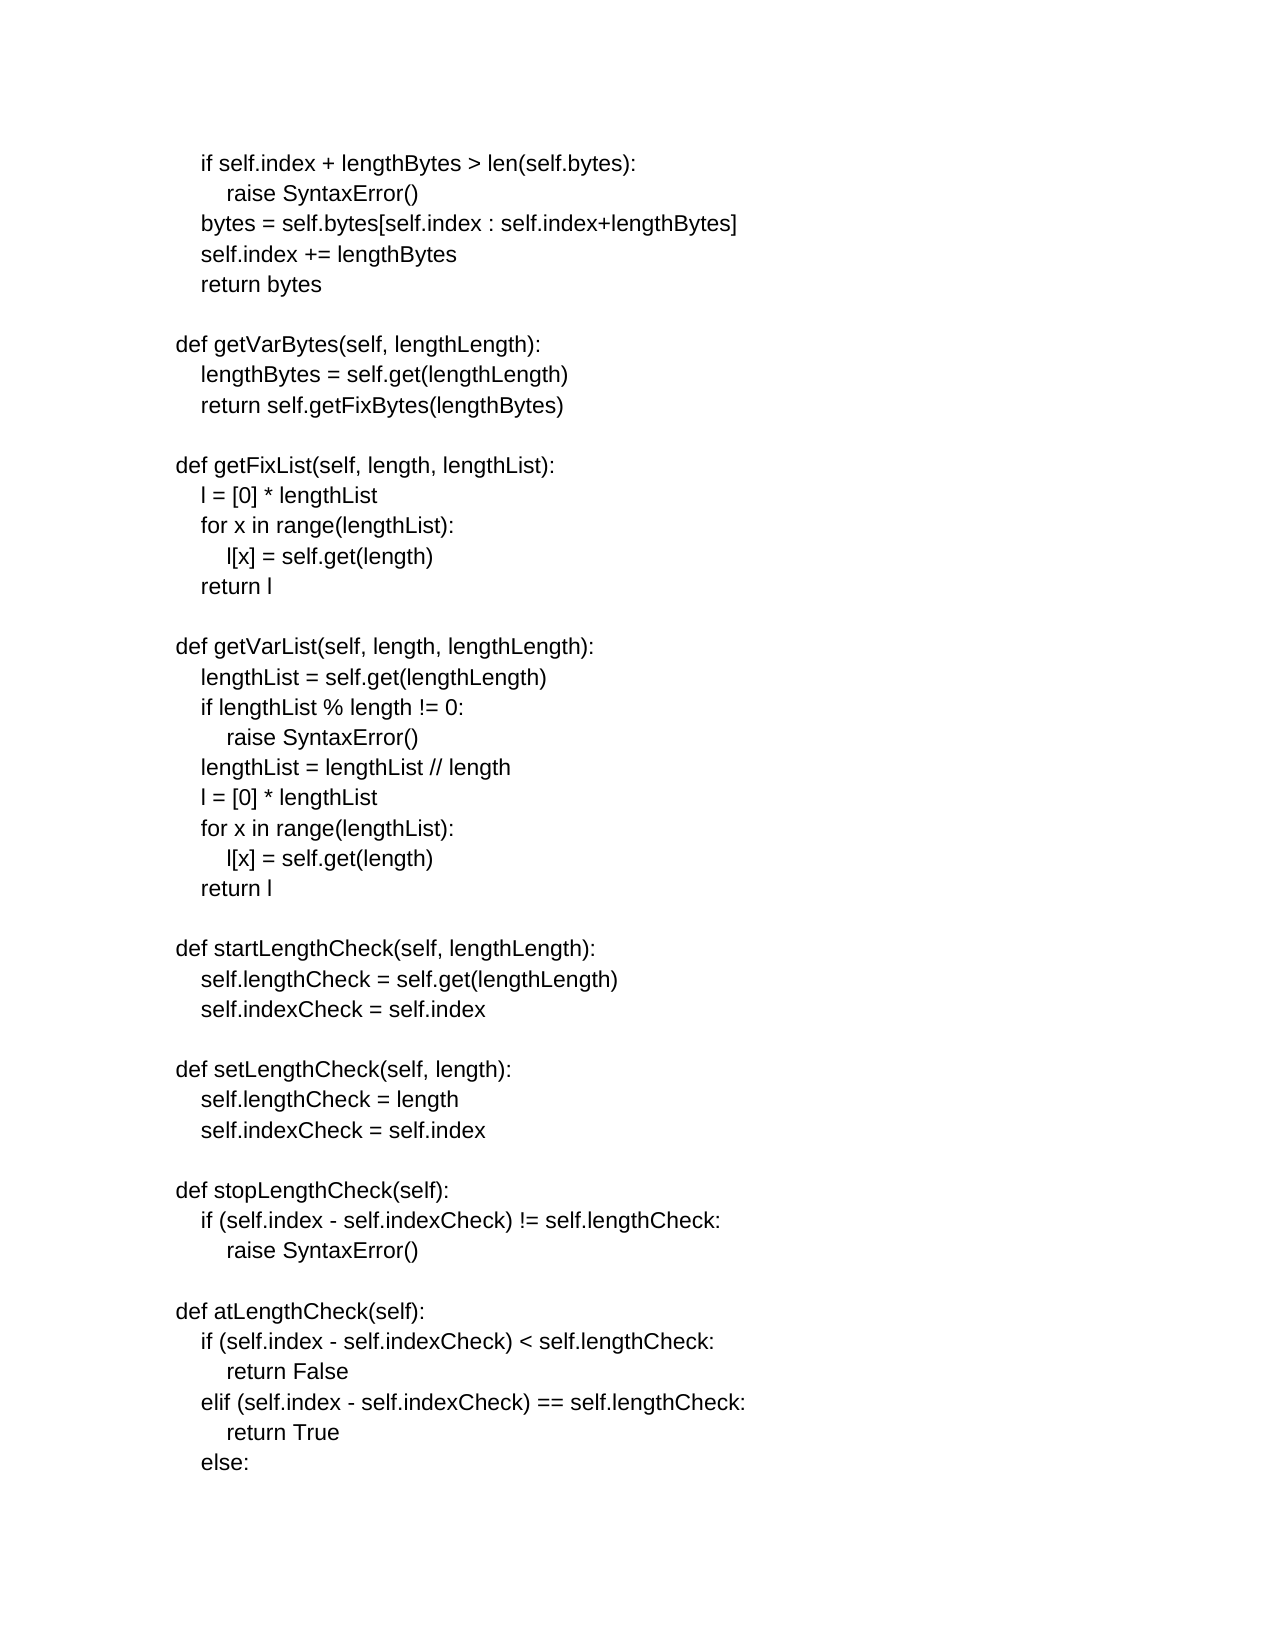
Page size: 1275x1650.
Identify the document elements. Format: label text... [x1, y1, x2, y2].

text def startLengthCheck(self, lengthLength): [150, 935, 1125, 962]
text self.lengthCheck = self.get(lengthLength) [150, 966, 1125, 992]
text self.indexCheck = self.index [150, 1117, 1125, 1143]
text return self.getFixBytes(lengthBytes) [150, 392, 1125, 418]
text def getVarList(self, length, lengthLength): [150, 633, 1125, 660]
text self.lengthCheck = length [150, 1086, 1125, 1113]
text def getFixList(self, length, lengthList): [150, 452, 1125, 478]
text raise SyntaxError() [150, 724, 1125, 750]
text def atLengthCheck(self): [150, 1298, 1125, 1324]
text if (self.index - self.indexCheck) < self.lengthCheck: [150, 1328, 1125, 1354]
text l[x] = self.get(length) [150, 543, 1125, 569]
text def stopLengthCheck(self): [150, 1177, 1125, 1203]
text lengthList = self.get(lengthLength) [150, 663, 1125, 690]
text l[x] = self.get(length) [150, 845, 1125, 871]
text if self.index + lengthBytes > len(self.bytes): [150, 150, 1125, 176]
text lengthList = lengthList // length [150, 754, 1125, 781]
text return bytes [150, 271, 1125, 297]
text return True [150, 1419, 1125, 1445]
text def getVarBytes(self, lengthLength): [150, 331, 1125, 358]
text l = [0] * lengthList [150, 784, 1125, 811]
text return l [150, 875, 1125, 901]
text lengthBytes = self.get(lengthLength) [150, 361, 1125, 388]
text self.index += lengthBytes [150, 241, 1125, 267]
text if (self.index - self.indexCheck) != self.lengthCheck: [150, 1207, 1125, 1234]
text for x in range(lengthList): [150, 814, 1125, 841]
text l = [0] * lengthList [150, 482, 1125, 509]
text for x in range(lengthList): [150, 512, 1125, 539]
text self.indexCheck = self.index [150, 996, 1125, 1022]
text return False [150, 1358, 1125, 1385]
text elif (self.index - self.indexCheck) == self.lengthCheck: [150, 1388, 1125, 1415]
text raise SyntaxError() [150, 1237, 1125, 1264]
text else: [150, 1449, 1125, 1475]
text if lengthList % length != 0: [150, 694, 1125, 720]
text return l [150, 573, 1125, 599]
text bytes = self.bytes[self.index : self.index+lengthBytes] [150, 210, 1125, 237]
text raise SyntaxError() [150, 180, 1125, 207]
text def setLengthCheck(self, length): [150, 1056, 1125, 1083]
